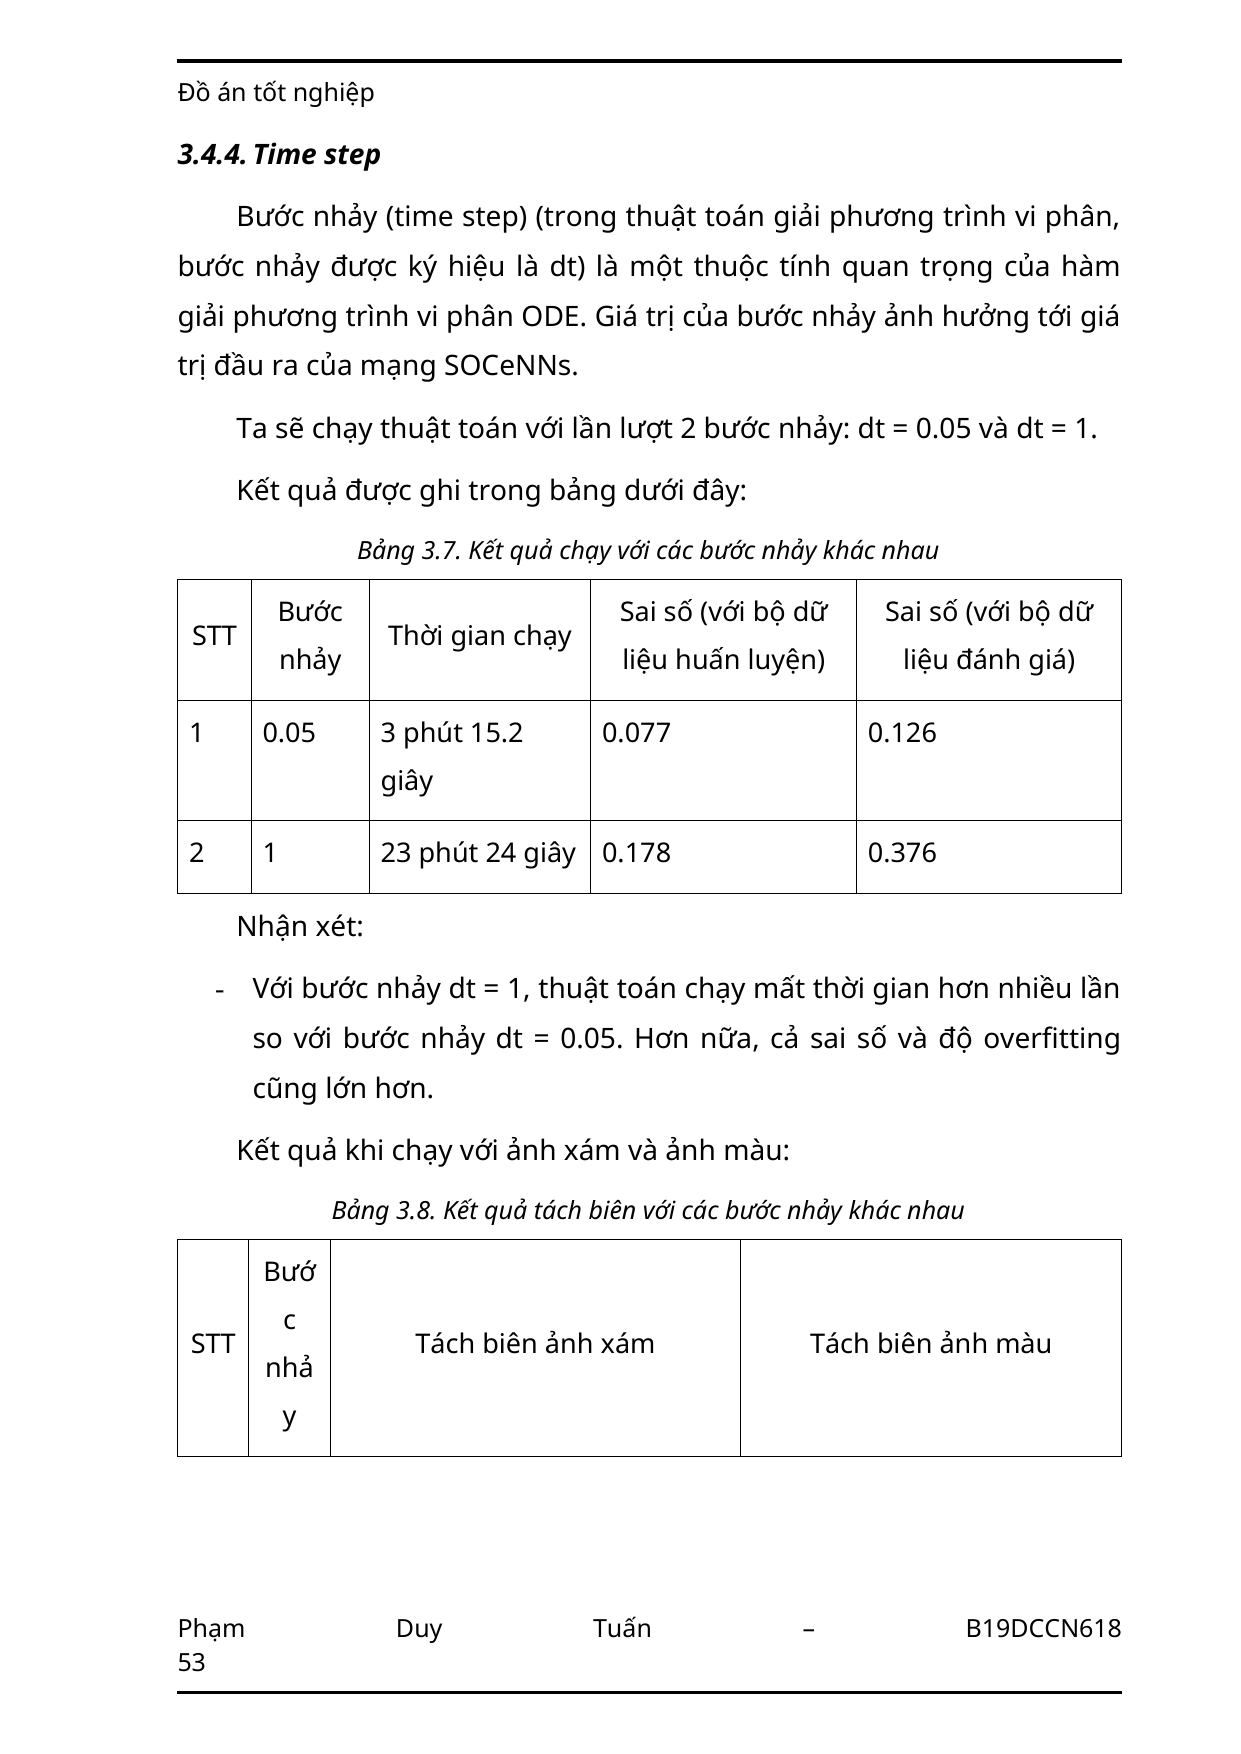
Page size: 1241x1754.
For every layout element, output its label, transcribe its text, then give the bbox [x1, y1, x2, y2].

table_header Tách biên ảnh màu [741, 1240, 1121, 1456]
table_cell 3 phút 15.2 giây [370, 701, 590, 820]
text Kết quả khi chạy với ảnh xám và ảnh màu: [177, 1131, 1122, 1169]
text Bước nhảy (time step) (trong thuật toán giải phương trình vi phân, bước nhảy được ký hiệu là dt) là một thuộc tính quan trọng của hàm giải phương trình vi phân ODE. Giá trị của bước nhảy ảnh hưởng tới giá trị đầu ra của mạng SOCeNNs. [177, 196, 1122, 384]
table_header STT [178, 580, 251, 700]
text Kết quả được ghi trong bảng dưới đây: [177, 470, 1122, 509]
table_cell 0.178 [591, 821, 856, 893]
table_header Thời gian chạy [370, 580, 590, 700]
text Bảng 3.7. Kết quả chạy với các bước nhảy khác nhau [177, 533, 1122, 567]
table_header Sai số (với bộ dữ liệu huấn luyện) [591, 580, 856, 700]
table_cell 1 [178, 701, 251, 820]
text Bảng 3.8. Kết quả tách biên với các bước nhảy khác nhau [177, 1193, 1122, 1227]
table_header Tách biên ảnh xám [331, 1240, 740, 1456]
table_cell 0.05 [252, 701, 369, 820]
table_header Bước nhảy [249, 1240, 330, 1456]
table_header Sai số (với bộ dữ liệu đánh giá) [857, 580, 1121, 700]
table_cell 23 phút 24 giây [370, 821, 590, 893]
subtitle Time step [177, 134, 1122, 172]
table_cell 2 [178, 821, 251, 893]
table_cell 0.376 [857, 821, 1121, 893]
table_cell 0.077 [591, 701, 856, 820]
text Ta sẽ chạy thuật toán với lần lượt 2 bước nhảy: dt = 0.05 và dt = 1. [177, 408, 1122, 446]
text Nhận xét: [177, 906, 1122, 945]
table_header STT [178, 1240, 248, 1456]
table_header Bước nhảy [252, 580, 369, 700]
list Với bước nhảy dt = 1, thuật toán chạy mất thời gian hơn nhiều lần so với bước nhảy dt = 0.05. Hơn nữa, cả sai số và độ overfitting cũng lớn hơn. [215, 969, 1122, 1107]
table_cell 1 [252, 821, 369, 893]
table_cell 0.126 [857, 701, 1121, 820]
